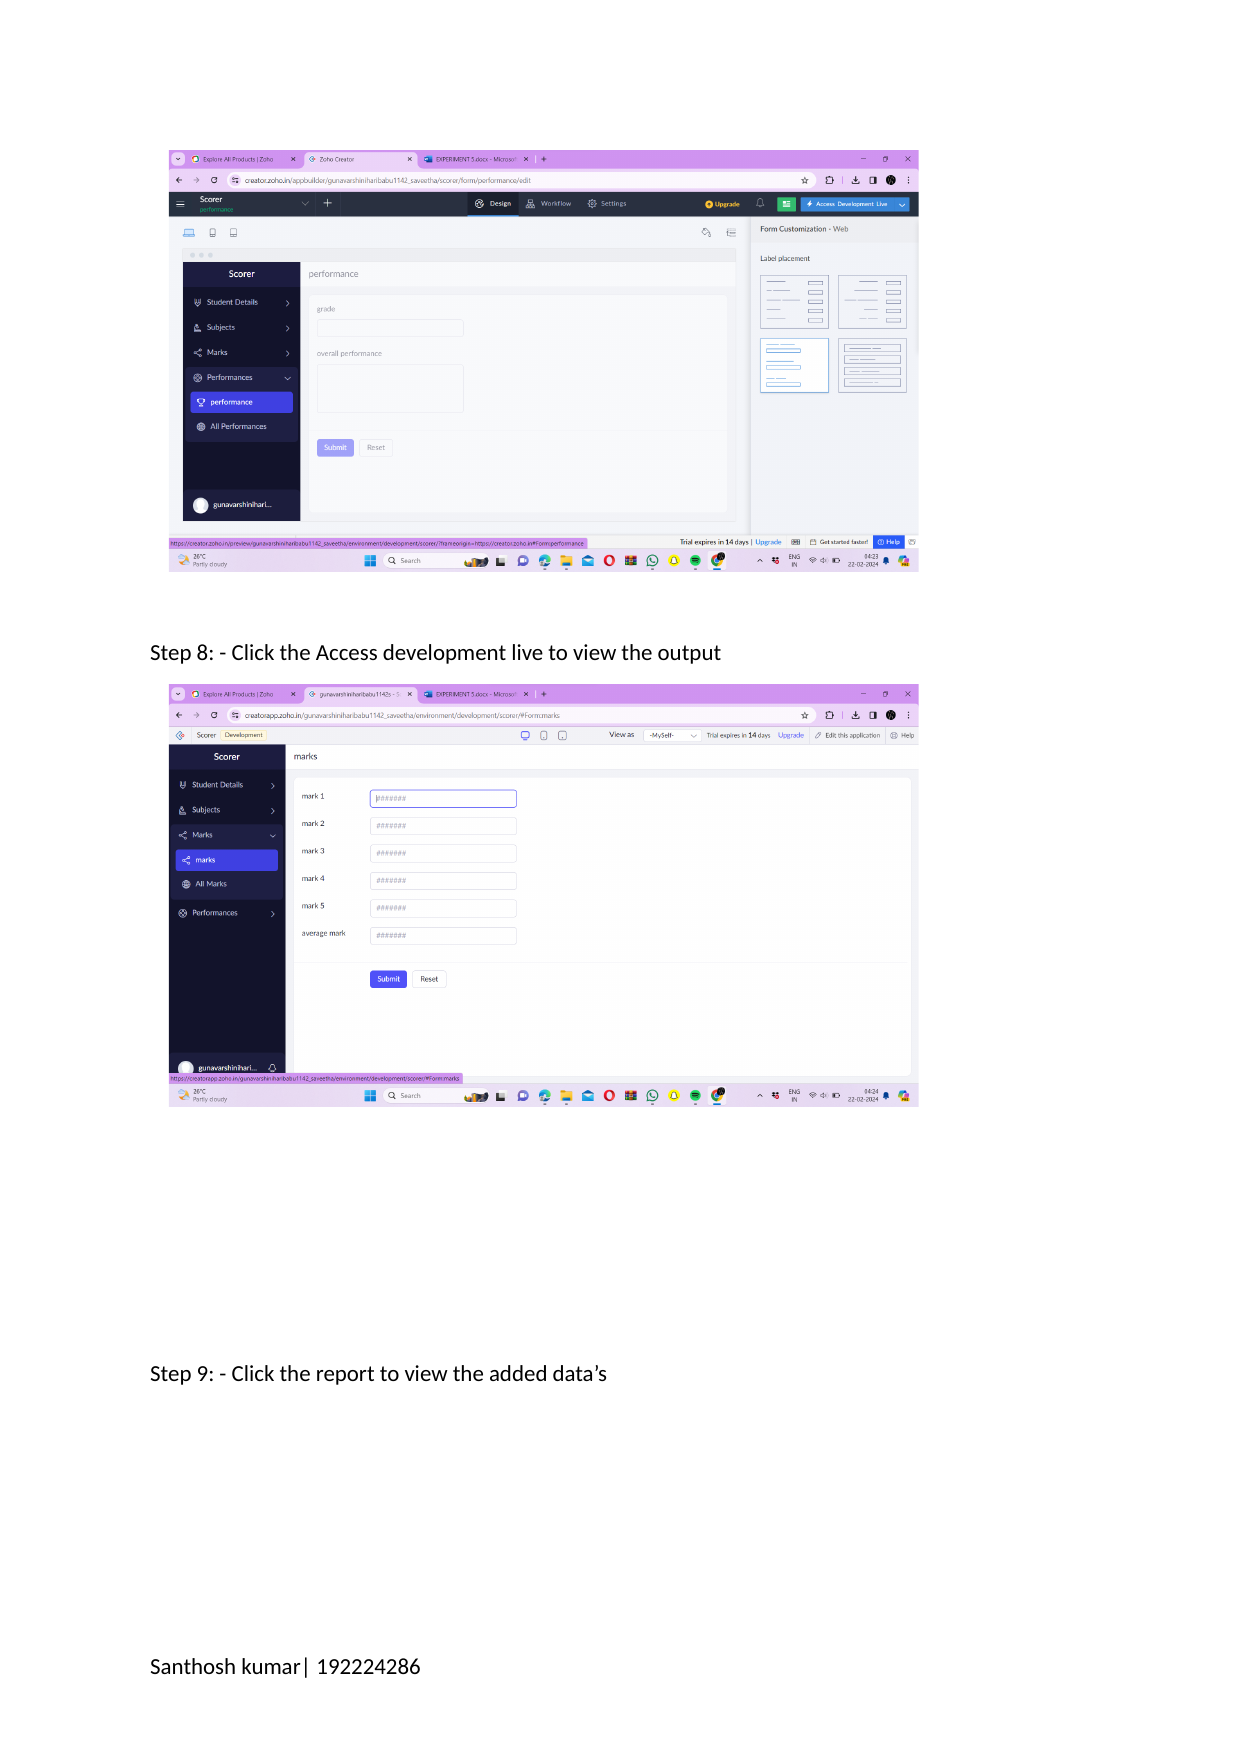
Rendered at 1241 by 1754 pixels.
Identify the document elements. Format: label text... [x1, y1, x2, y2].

text Step 8: - Click the Access development live to view the output [150, 638, 1090, 666]
text Step 9: - Click the report to view the added data’s [150, 1359, 1090, 1388]
